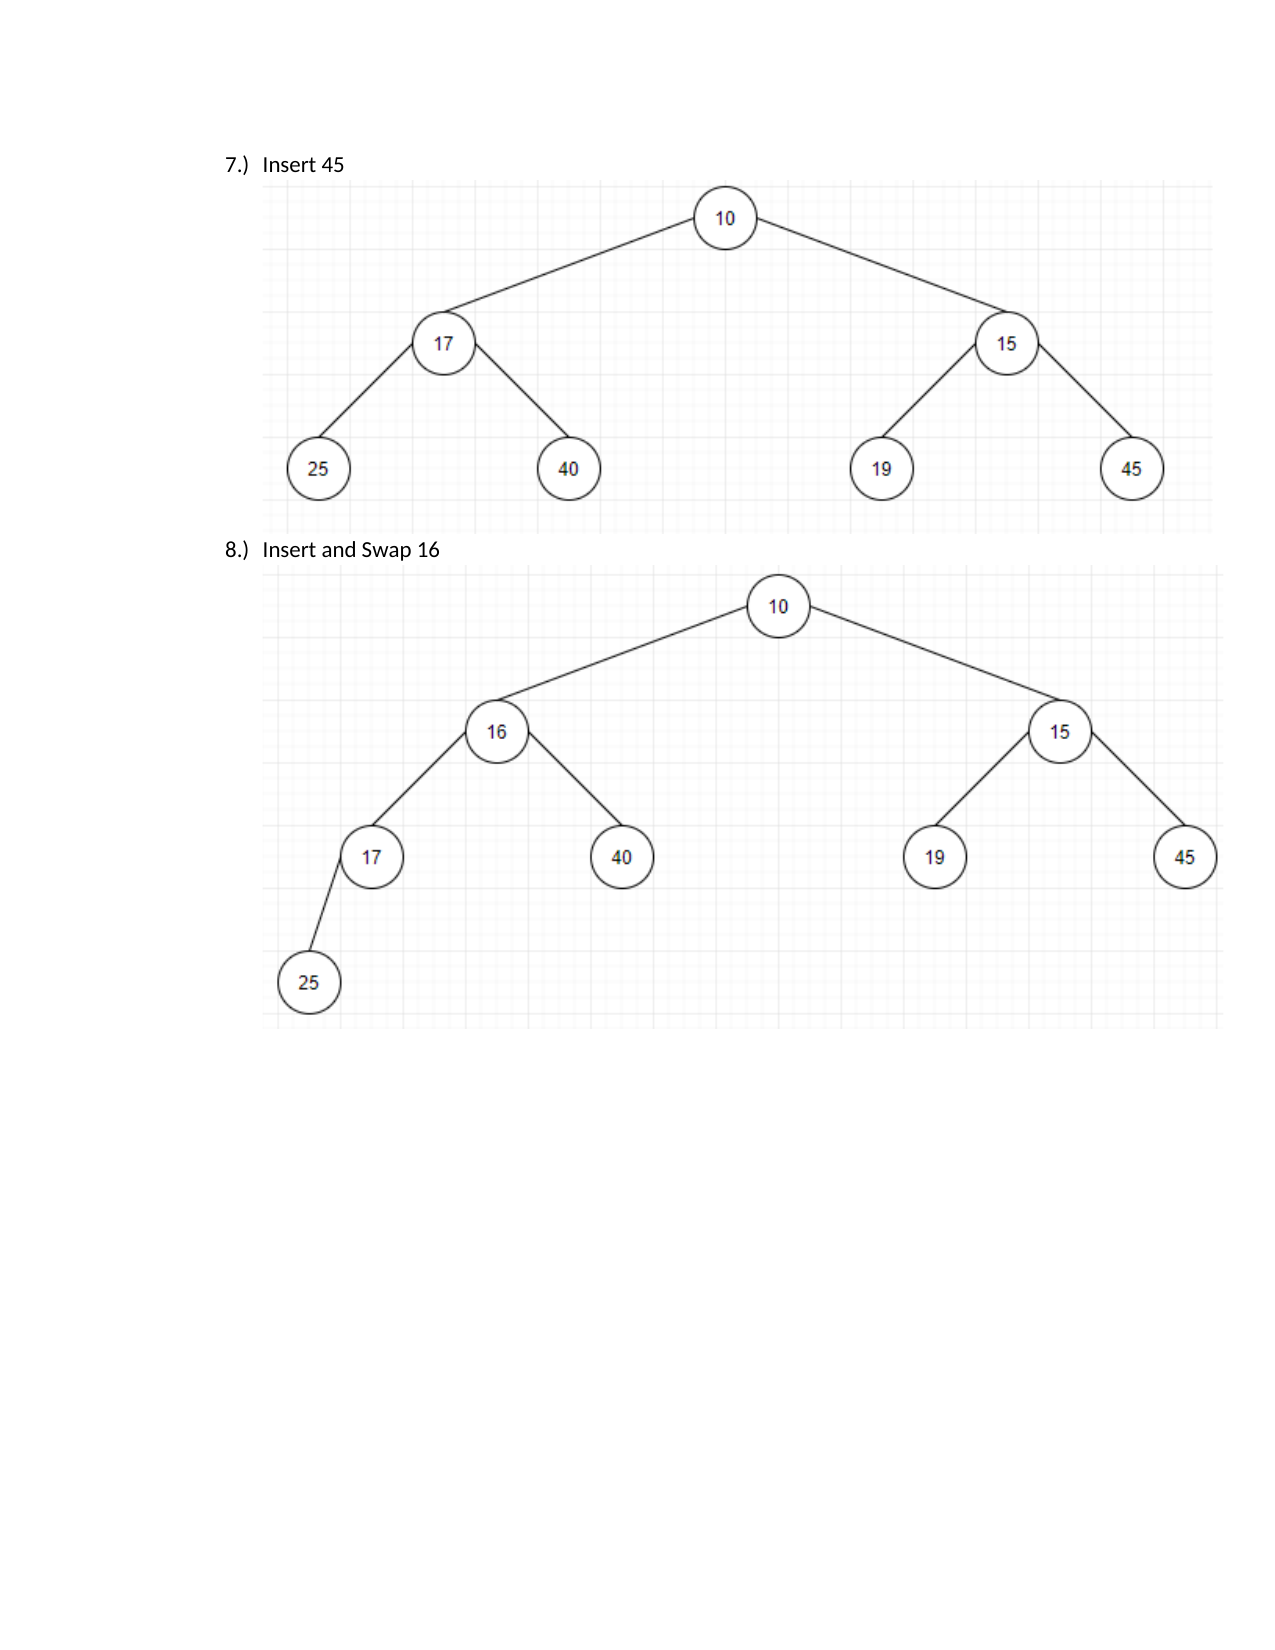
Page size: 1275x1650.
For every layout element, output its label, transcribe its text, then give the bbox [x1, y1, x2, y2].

picture [262, 180, 1213, 534]
picture [262, 565, 1224, 1029]
